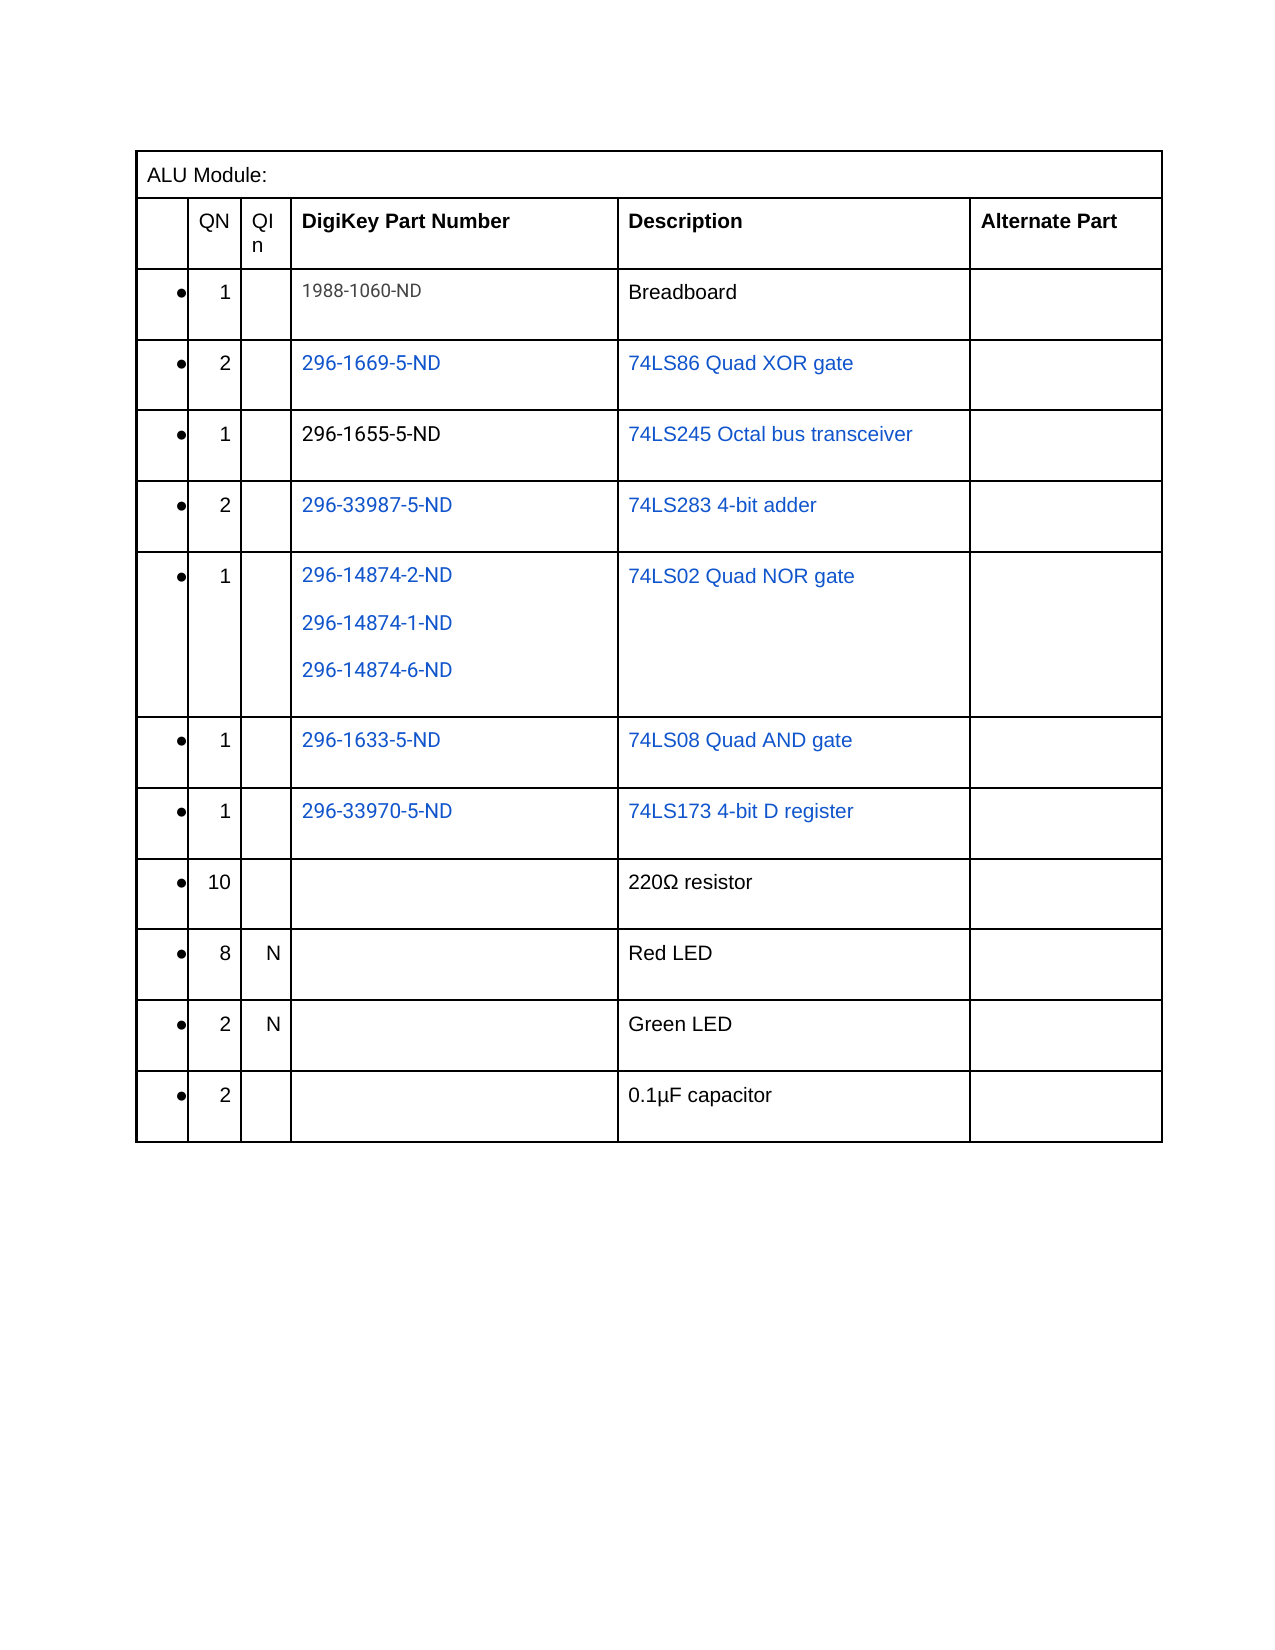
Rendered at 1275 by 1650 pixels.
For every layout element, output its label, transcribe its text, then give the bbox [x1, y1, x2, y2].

table_cell 296-33987-5-ND [292, 482, 617, 551]
table_cell [138, 718, 187, 787]
table_cell 1 [189, 411, 240, 480]
table_cell Green LED [619, 1001, 969, 1070]
table_cell [292, 1001, 617, 1070]
table_cell Alternate Part [971, 199, 1161, 268]
table_cell [292, 860, 617, 928]
table_cell 1 [189, 270, 240, 338]
table_cell QN [189, 199, 240, 268]
table_cell [242, 553, 290, 716]
table_cell 74LS02 Quad NOR gate [619, 553, 969, 716]
table_cell 2 [189, 341, 240, 409]
table_cell [138, 199, 187, 268]
table_cell [292, 930, 617, 999]
table_cell 296-1633-5-ND [292, 718, 617, 787]
table_cell [138, 411, 187, 480]
table_cell [138, 1001, 187, 1070]
table_cell 74LS245 Octal bus transceiver [619, 411, 969, 480]
table_cell DigiKey Part Number [292, 199, 617, 268]
table_cell N [242, 1001, 290, 1070]
table_cell [138, 482, 187, 551]
table_cell [242, 341, 290, 409]
table_cell 1 [189, 789, 240, 857]
table_cell [971, 718, 1161, 787]
table_cell [242, 789, 290, 857]
table_cell [242, 482, 290, 551]
table_cell 2 [189, 1001, 240, 1070]
table_cell [242, 270, 290, 338]
table_cell [971, 411, 1161, 480]
table_cell [138, 789, 187, 857]
table_cell 8 [189, 930, 240, 999]
table_cell 296-1669-5-ND [292, 341, 617, 409]
table_cell [971, 553, 1161, 716]
table_header ALU Module: [138, 152, 1161, 197]
table_cell [138, 1072, 187, 1141]
table_cell [971, 1001, 1161, 1070]
table_cell 74LS08 Quad AND gate [619, 718, 969, 787]
table_cell [971, 860, 1161, 928]
table_cell [138, 553, 187, 716]
table_cell [971, 1072, 1161, 1141]
table_cell 10 [189, 860, 240, 928]
table_cell 1 [189, 718, 240, 787]
table_cell 220Ω resistor [619, 860, 969, 928]
table_cell [138, 860, 187, 928]
table_cell QIn [242, 199, 290, 268]
table_cell 296-1655-5-ND [292, 411, 617, 480]
table_cell Red LED [619, 930, 969, 999]
table_cell 296-14874-2-ND 296-14874-1-ND 296-14874-6-ND [292, 553, 617, 716]
table_cell 74LS86 Quad XOR gate [619, 341, 969, 409]
table_cell [242, 411, 290, 480]
table_cell Description [619, 199, 969, 268]
table_cell [138, 930, 187, 999]
table_cell [138, 270, 187, 338]
table_cell [971, 930, 1161, 999]
table_cell [971, 341, 1161, 409]
table_cell [242, 718, 290, 787]
table_cell 74LS283 4-bit adder [619, 482, 969, 551]
table_cell 2 [189, 1072, 240, 1141]
table_cell [242, 860, 290, 928]
table_cell [242, 1072, 290, 1141]
table_cell N [242, 930, 290, 999]
table_cell 0.1µF capacitor [619, 1072, 969, 1141]
table_cell 74LS173 4-bit D register [619, 789, 969, 857]
table_cell [971, 789, 1161, 857]
table_cell 1988-1060-ND [292, 270, 617, 338]
table_cell 1 [189, 553, 240, 716]
table_cell 296-33970-5-ND [292, 789, 617, 857]
table_cell [292, 1072, 617, 1141]
table_cell 2 [189, 482, 240, 551]
table_cell [971, 482, 1161, 551]
table_cell Breadboard [619, 270, 969, 338]
table_cell [138, 341, 187, 409]
table_cell [971, 270, 1161, 338]
